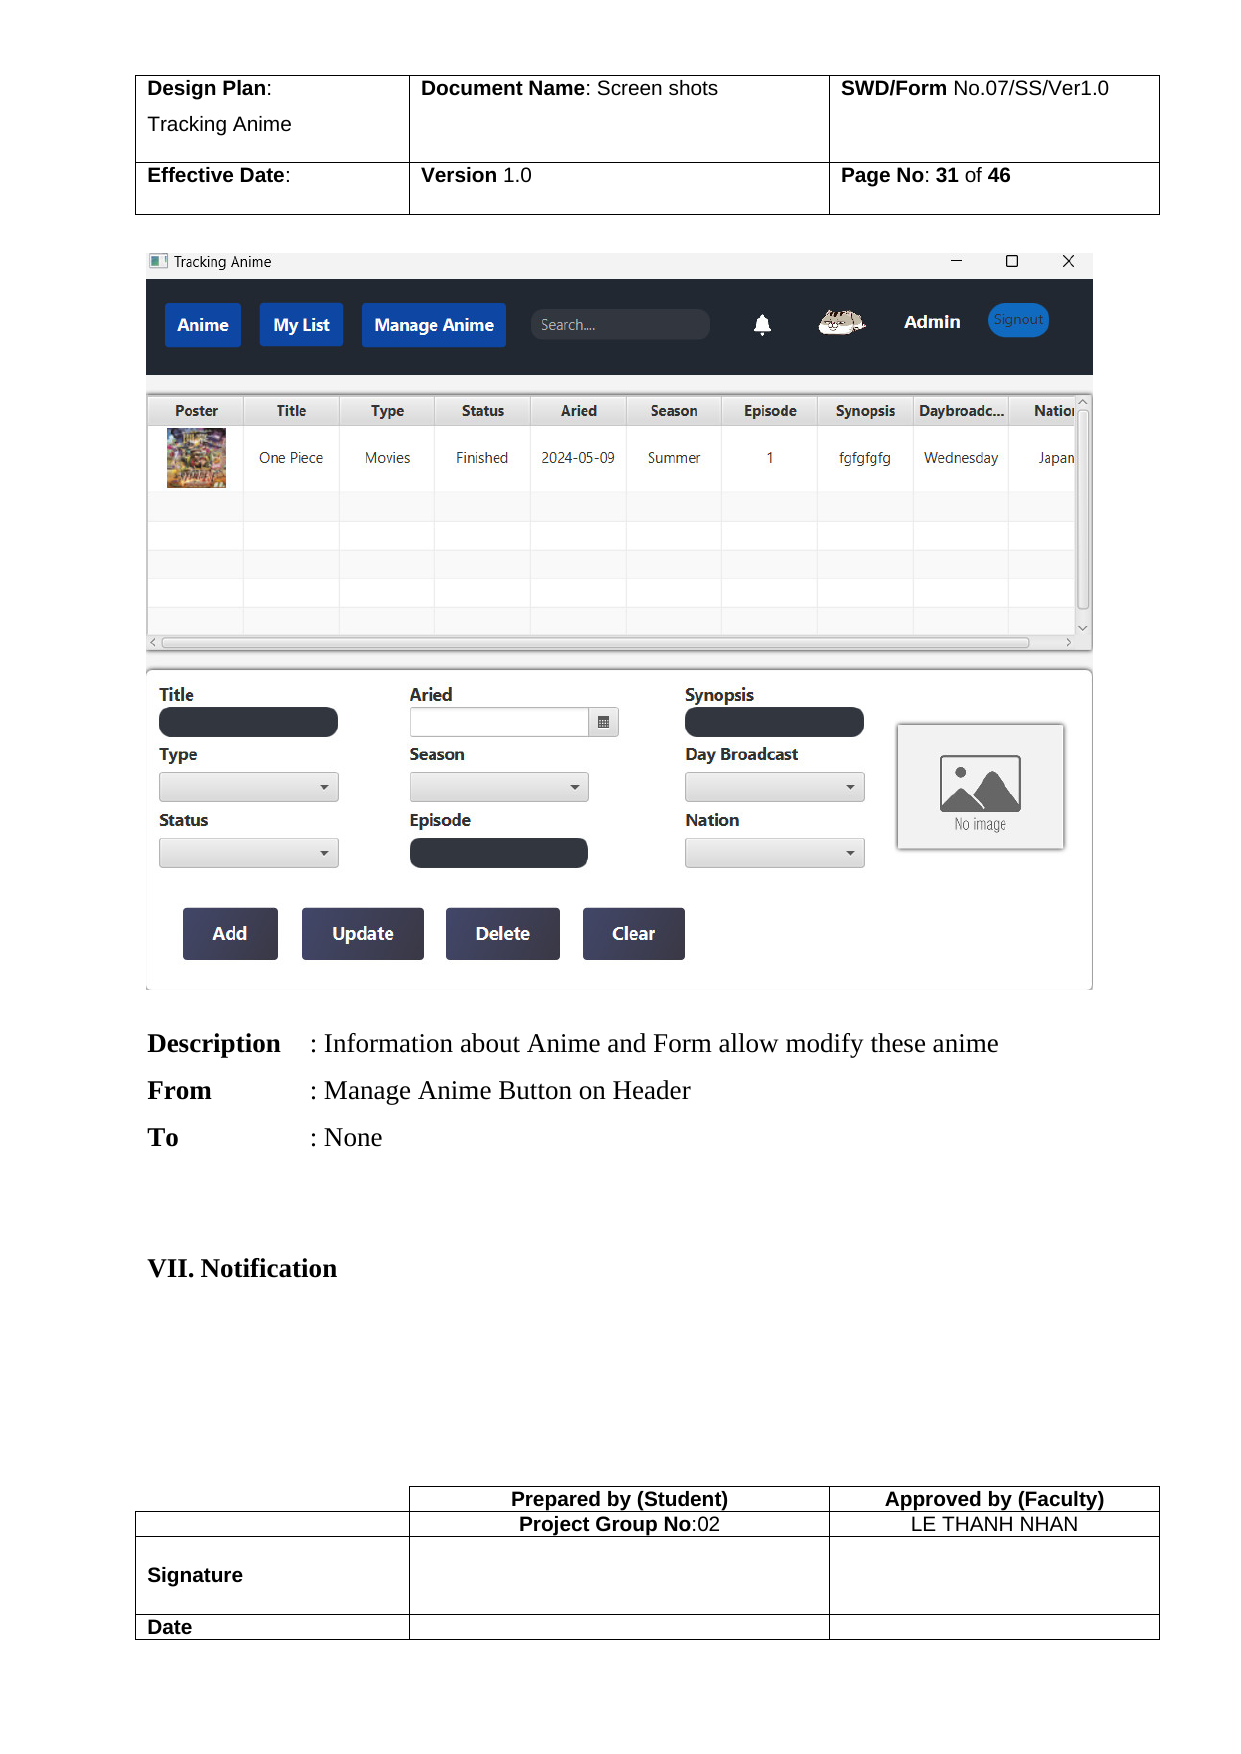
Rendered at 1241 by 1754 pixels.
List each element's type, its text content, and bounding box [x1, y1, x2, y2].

list Notification [147, 1252, 1093, 1283]
text From : Manage Anime Button on Header [147, 1074, 1093, 1105]
text Description : Information about Anime and Form allow modify these anime [147, 1028, 1093, 1059]
text To : None [147, 1121, 1093, 1152]
picture [146, 253, 1093, 990]
